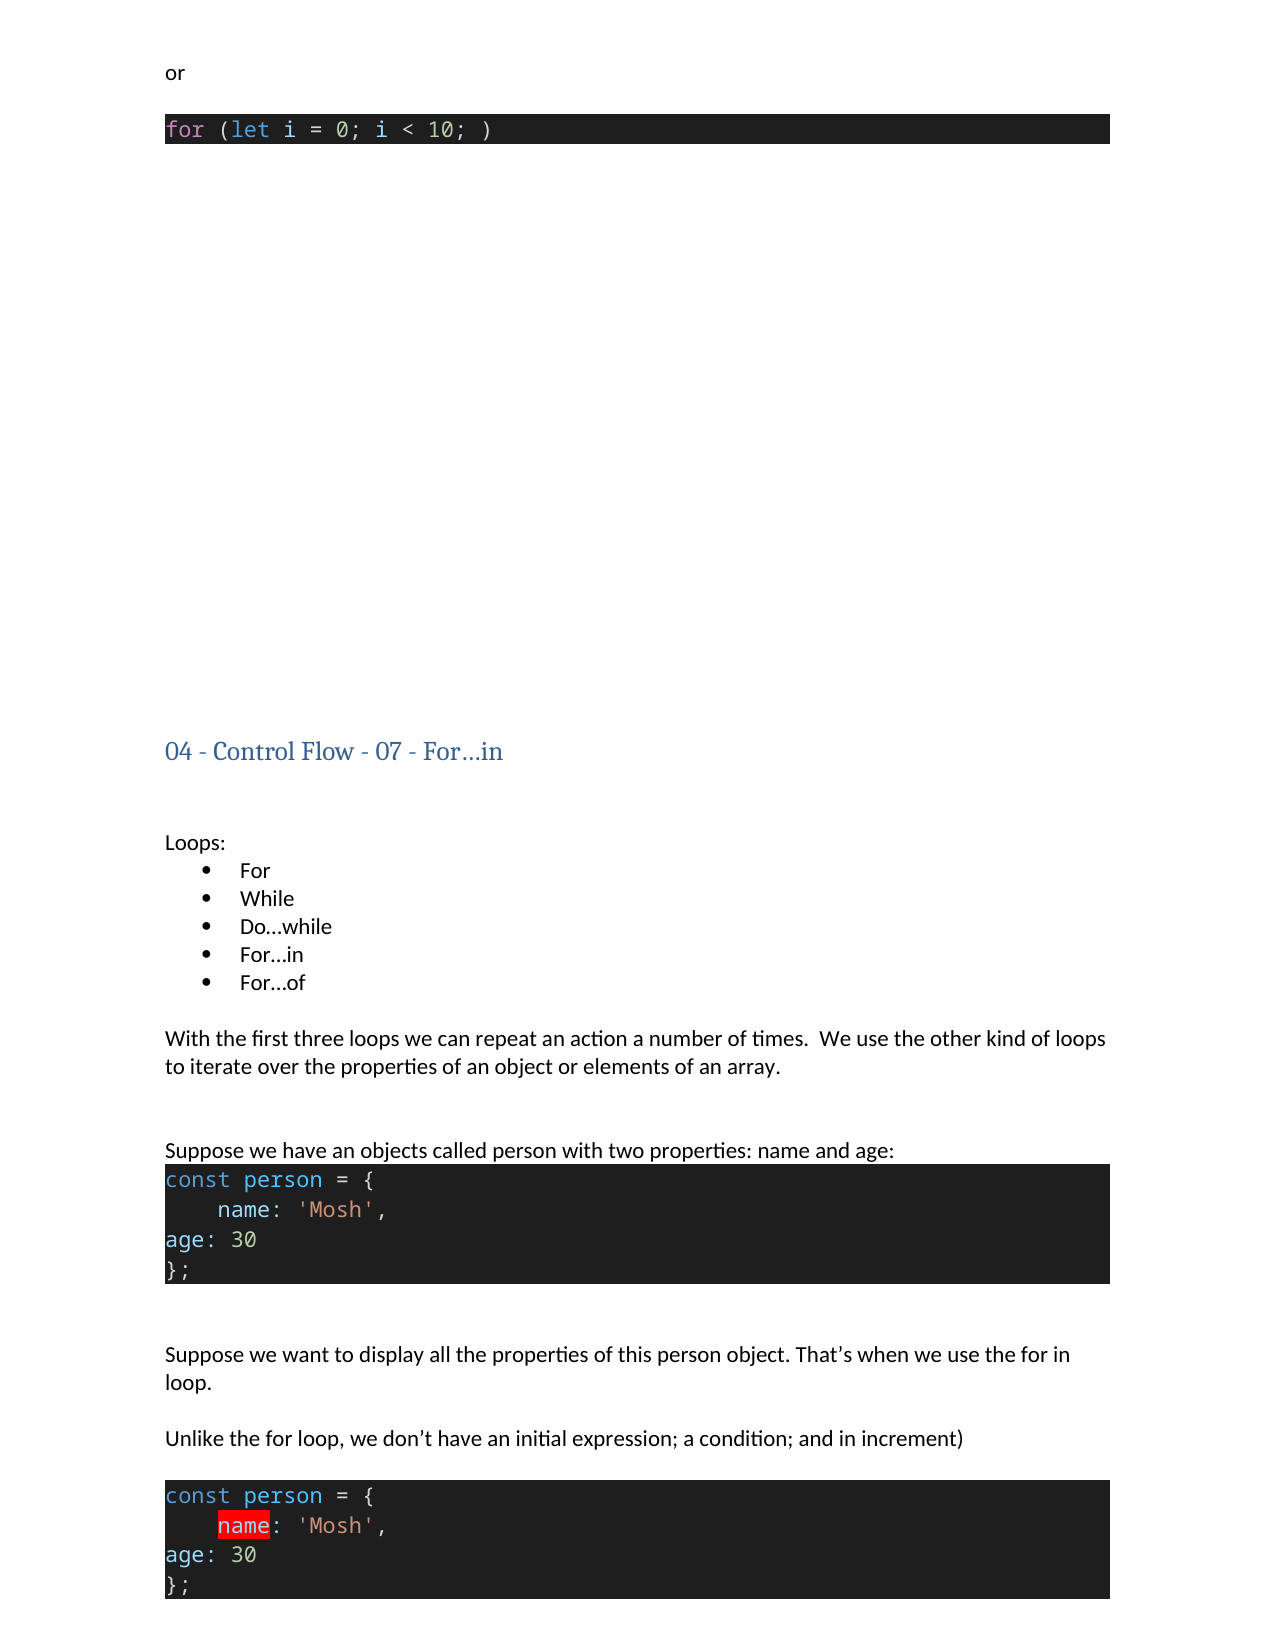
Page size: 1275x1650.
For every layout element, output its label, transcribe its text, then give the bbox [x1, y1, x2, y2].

text }; [165, 1254, 1110, 1284]
list While [202, 884, 1110, 912]
text Suppose we have an objects called person with two properties: name and age: [165, 1136, 1110, 1164]
text Loops: [165, 828, 1110, 856]
list For [202, 856, 1110, 884]
list For…of [202, 968, 1110, 996]
text const person = { [165, 1164, 1110, 1194]
text age: 30 [165, 1539, 1110, 1569]
list For…in [202, 940, 1110, 968]
subtitle 04 - Control Flow - 07 - For…in [165, 736, 1110, 768]
text name: 'Mosh', [165, 1509, 1110, 1539]
text }; [165, 1569, 1110, 1599]
text With the first three loops we can repeat an action a number of times. We use the other kind of loops to iterate over the properties of an object or elements of an array. [165, 1024, 1110, 1080]
list Do…while [202, 912, 1110, 940]
text or [165, 58, 1110, 86]
text name: 'Mosh', [165, 1194, 1110, 1224]
text Suppose we want to display all the properties of this person object. That’s when we use the for in loop. [165, 1340, 1110, 1396]
text const person = { [165, 1480, 1110, 1509]
text Unlike the for loop, we don’t have an initial expression; a condition; and in increment) [165, 1424, 1110, 1452]
text age: 30 [165, 1224, 1110, 1254]
text for (let i = 0; i < 10; ) [165, 114, 1110, 144]
